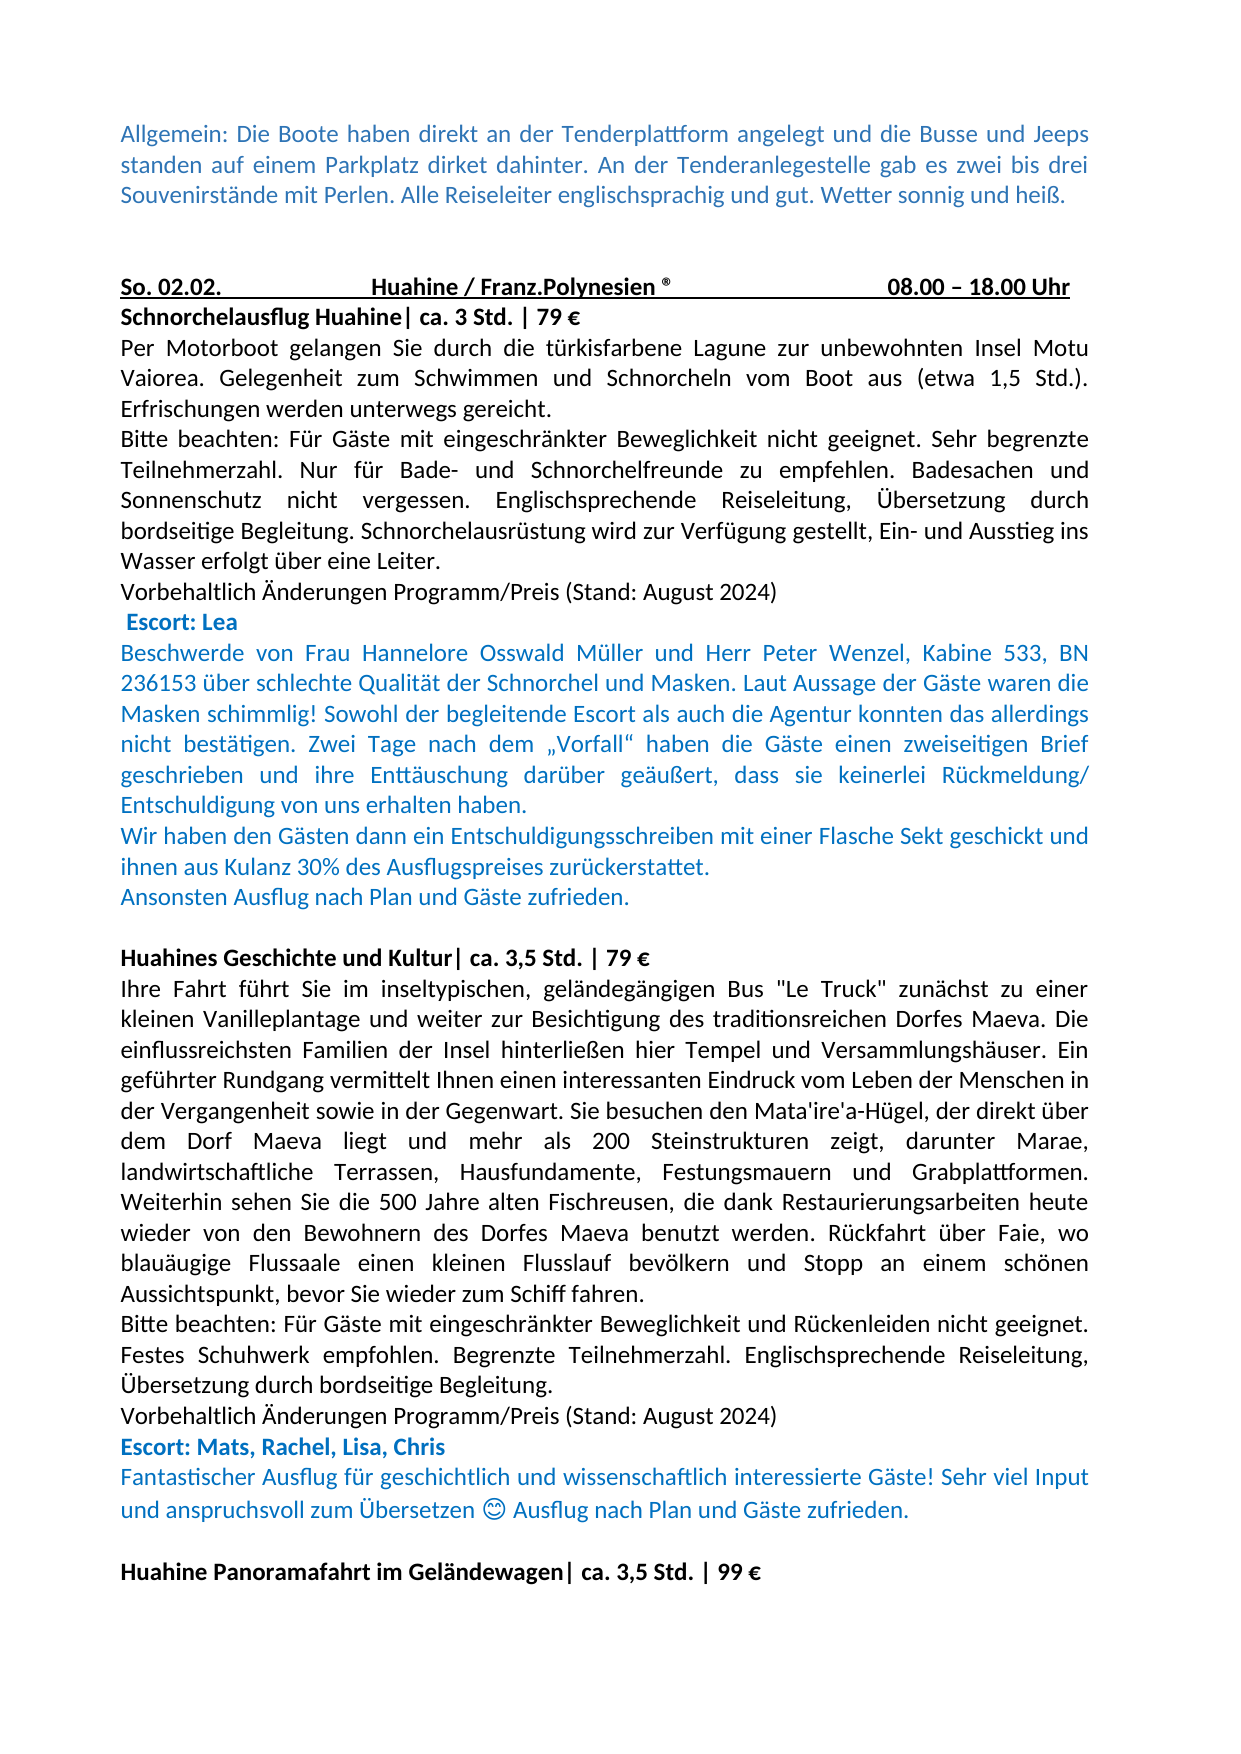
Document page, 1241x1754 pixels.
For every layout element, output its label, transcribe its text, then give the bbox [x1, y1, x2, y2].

text So. 02.02. Huahine / Franz.Polynesien ® 08.00 – 18.00 Uhr [120, 271, 1090, 301]
text Wir haben den Gästen dann ein Entschuldigungsschreiben mit einer Flasche Sekt geschickt und ihnen aus Kulanz 30% des Ausflugspreises zurückerstattet. [120, 820, 1090, 881]
text Schnorchelausflug Huahine| ca. 3 Std. | 79 € [120, 301, 1090, 332]
text Escort: Mats, Rachel, Lisa, Chris [120, 1431, 1090, 1461]
text Per Motorboot gelangen Sie durch die türkisfarbene Lagune zur unbewohnten Insel Motu Vaiorea. Gelegenheit zum Schwimmen und Schnorcheln vom Boot aus (etwa 1,5 Std.). Erfrischungen werden unterwegs gereicht. [120, 332, 1090, 423]
text Fantastischer Ausflug für geschichtlich und wissenschaftlich interessierte Gäste! Sehr viel Input und anspruchsvoll zum Übersetzen Ausflug nach Plan und Gäste zufrieden. [120, 1461, 1090, 1526]
text Huahine Panoramafahrt im Geländewagen| ca. 3,5 Std. | 99 € [120, 1556, 1090, 1587]
text Ihre Fahrt führt Sie im inseltypischen, geländegängigen Bus "Le Truck" zunächst zu einer kleinen Vanilleplantage und weiter zur Besichtigung des traditionsreichen Dorfes Maeva. Die einflussreichsten Familien der Insel hinterließen hier Tempel und Versammlungshäuser. Ein geführter Rundgang vermittelt Ihnen einen interessanten Eindruck vom Leben der Menschen in der Vergangenheit sowie in der Gegenwart. Sie besuchen den Mata'ire'a-Hügel, der direkt über dem Dorf Maeva liegt und mehr als 200 Steinstrukturen zeigt, darunter Marae, landwirtschaftliche Terrassen, Hausfundamente, Festungsmauern und Grabplattformen. Weiterhin sehen Sie die 500 Jahre alten Fischreusen, die dank Restaurierungsarbeiten heute wieder von den Bewohnern des Dorfes Maeva benutzt werden. Rückfahrt über Faie, wo blauäugige Flussaale einen kleinen Flusslauf bevölkern und Stopp an einem schönen Aussichtspunkt, bevor Sie wieder zum Schiff fahren. [120, 973, 1090, 1308]
text Beschwerde von Frau Hannelore Osswald Müller und Herr Peter Wenzel, Kabine 533, BN 236153 über schlechte Qualität der Schnorchel und Masken. Laut Aussage der Gäste waren die Masken schimmlig! Sowohl der begleitende Escort als auch die Agentur konnten das allerdings nicht bestätigen. Zwei Tage nach dem „Vorfall“ haben die Gäste einen zweiseitigen Brief geschrieben und ihre Enttäuschung darüber geäußert, dass sie keinerlei Rückmeldung/ Entschuldigung von uns erhalten haben. [120, 637, 1090, 820]
text Bitte beachten: Für Gäste mit eingeschränkter Beweglichkeit nicht geeignet. Sehr begrenzte Teilnehmerzahl. Nur für Bade- und Schnorchelfreunde zu empfehlen. Badesachen und Sonnenschutz nicht vergessen. Englischsprechende Reiseleitung, Übersetzung durch bordseitige Begleitung. Schnorchelausrüstung wird zur Verfügung gestellt, Ein- und Ausstieg ins Wasser erfolgt über eine Leiter. [120, 423, 1090, 576]
text Vorbehaltlich Änderungen Programm/Preis (Stand: August 2024) [120, 1400, 1090, 1431]
text Ansonsten Ausflug nach Plan und Gäste zufrieden. [120, 881, 1090, 912]
text Vorbehaltlich Änderungen Programm/Preis (Stand: August 2024) [120, 576, 1090, 607]
text Huahines Geschichte und Kultur| ca. 3,5 Std. | 79 € [120, 942, 1090, 973]
text Escort: Lea [120, 607, 1090, 637]
text Allgemein: Die Boote haben direkt an der Tenderplattform angelegt und die Busse und Jeeps standen auf einem Parkplatz dirket dahinter. An der Tenderanlegestelle gab es zwei bis drei Souvenirstände mit Perlen. Alle Reiseleiter englischsprachig und gut. Wetter sonnig und heiß. [120, 118, 1090, 210]
text Bitte beachten: Für Gäste mit eingeschränkter Beweglichkeit und Rückenleiden nicht geeignet. Festes Schuhwerk empfohlen. Begrenzte Teilnehmerzahl. Englischsprechende Reiseleitung, Übersetzung durch bordseitige Begleitung. [120, 1308, 1090, 1400]
